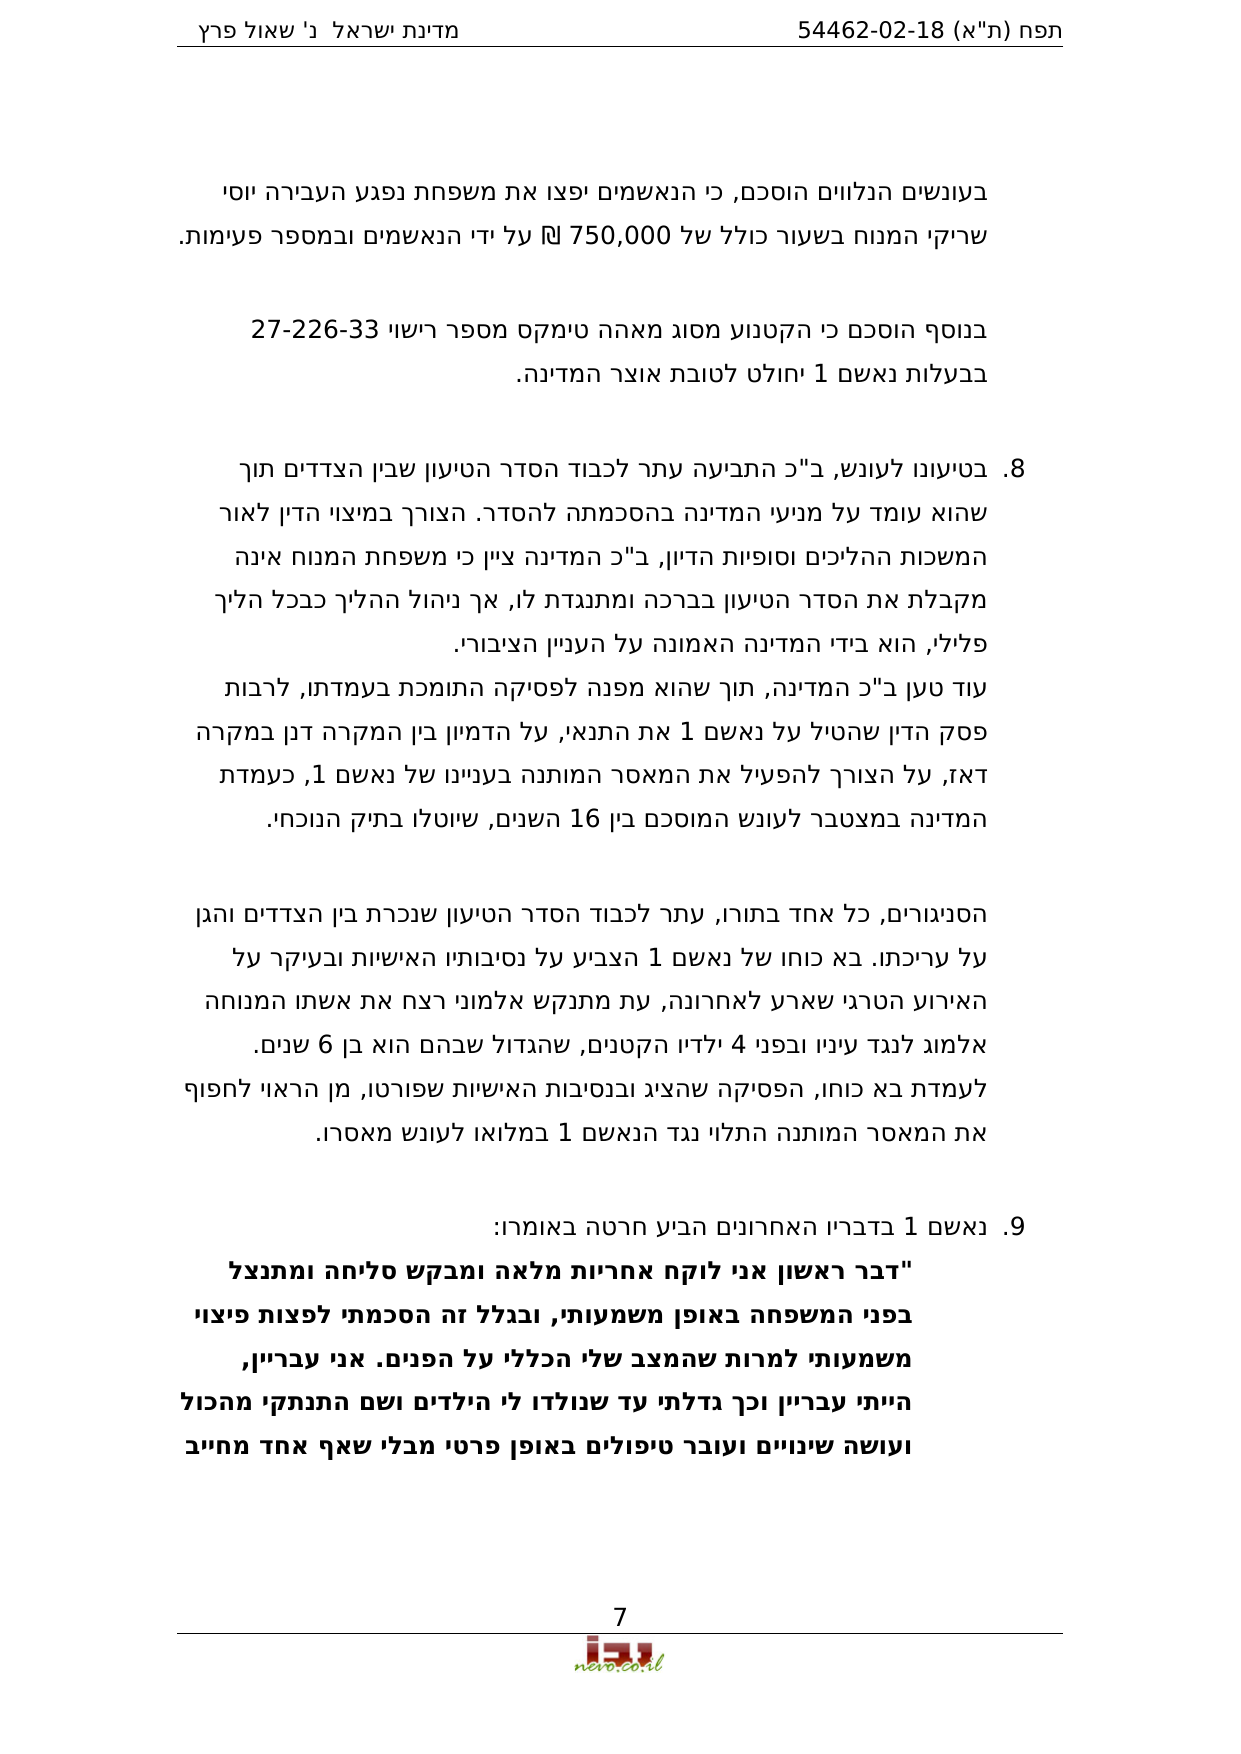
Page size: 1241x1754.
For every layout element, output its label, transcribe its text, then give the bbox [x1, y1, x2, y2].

text בעונשים הנלווים הוסכם, כי הנאשמים יפצו את משפחת נפגע העבירה יוסי שריקי המנוח בשעור כולל של 750,000 ₪ על ידי הנאשמים ובמספר פעימות. [177, 177, 988, 250]
text בנוסף הוסכם כי הקטנוע מסוג מאהה טימקס מספר רישוי 27-226-33 בבעלות נאשם 1 יחולט לטובת אוצר המדינה. [177, 316, 988, 389]
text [177, 1256, 913, 1461]
list נאשם 1 בדבריו האחרונים הביע חרטה באומרו: [177, 1213, 1026, 1242]
list הסניגורים, כל אחד בתורו, עתר לכבוד הסדר הטיעון שנכרת בין הצדדים והגן על עריכתו. בא כוחו של נאשם 1 הצביע על נסיבותיו האישיות ובעיקר על האירוע הטרגי שארע לאחרונה, עת מתנקש אלמוני רצח את אשתו המנוחה אלמוג לנגד עיניו ובפני 4 ילדיו הקטנים, שהגדול שבהם הוא בן 6 שנים. לעמדת בא כוחו, הפסיקה שהציג ובנסיבות האישיות שפורטו, מן הראוי לחפוף את המאסר המותנה התלוי נגד הנאשם 1 במלואו לעונש מאסרו. [177, 899, 988, 1147]
picture [574, 1635, 666, 1673]
list בטיעונו לעונש, ב"כ התביעה עתר לכבוד הסדר הטיעון שבין הצדדים תוך שהוא עומד על מניעי המדינה בהסכמתה להסדר. הצורך במיצוי הדין לאור המשכות ההליכים וסופיות הדיון, ב"כ המדינה ציין כי משפחת המנוח אינה מקבלת את הסדר הטיעון בברכה ומתנגדת לו, אך ניהול ההליך כבכל הליך פלילי, הוא בידי המדינה האמונה על העניין הציבורי. [177, 454, 1026, 658]
list עוד טען ב"כ המדינה, תוך שהוא מפנה לפסיקה התומכת בעמדתו, לרבות פסק הדין שהטיל על נאשם 1 את התנאי, על הדמיון בין המקרה דנן במקרה דאז, על הצורך להפעיל את המאסר המותנה בעניינו של נאשם 1, כעמדת המדינה במצטבר לעונש המוסכם בין 16 השנים, שיוטלו בתיק הנוכחי. [177, 673, 988, 833]
